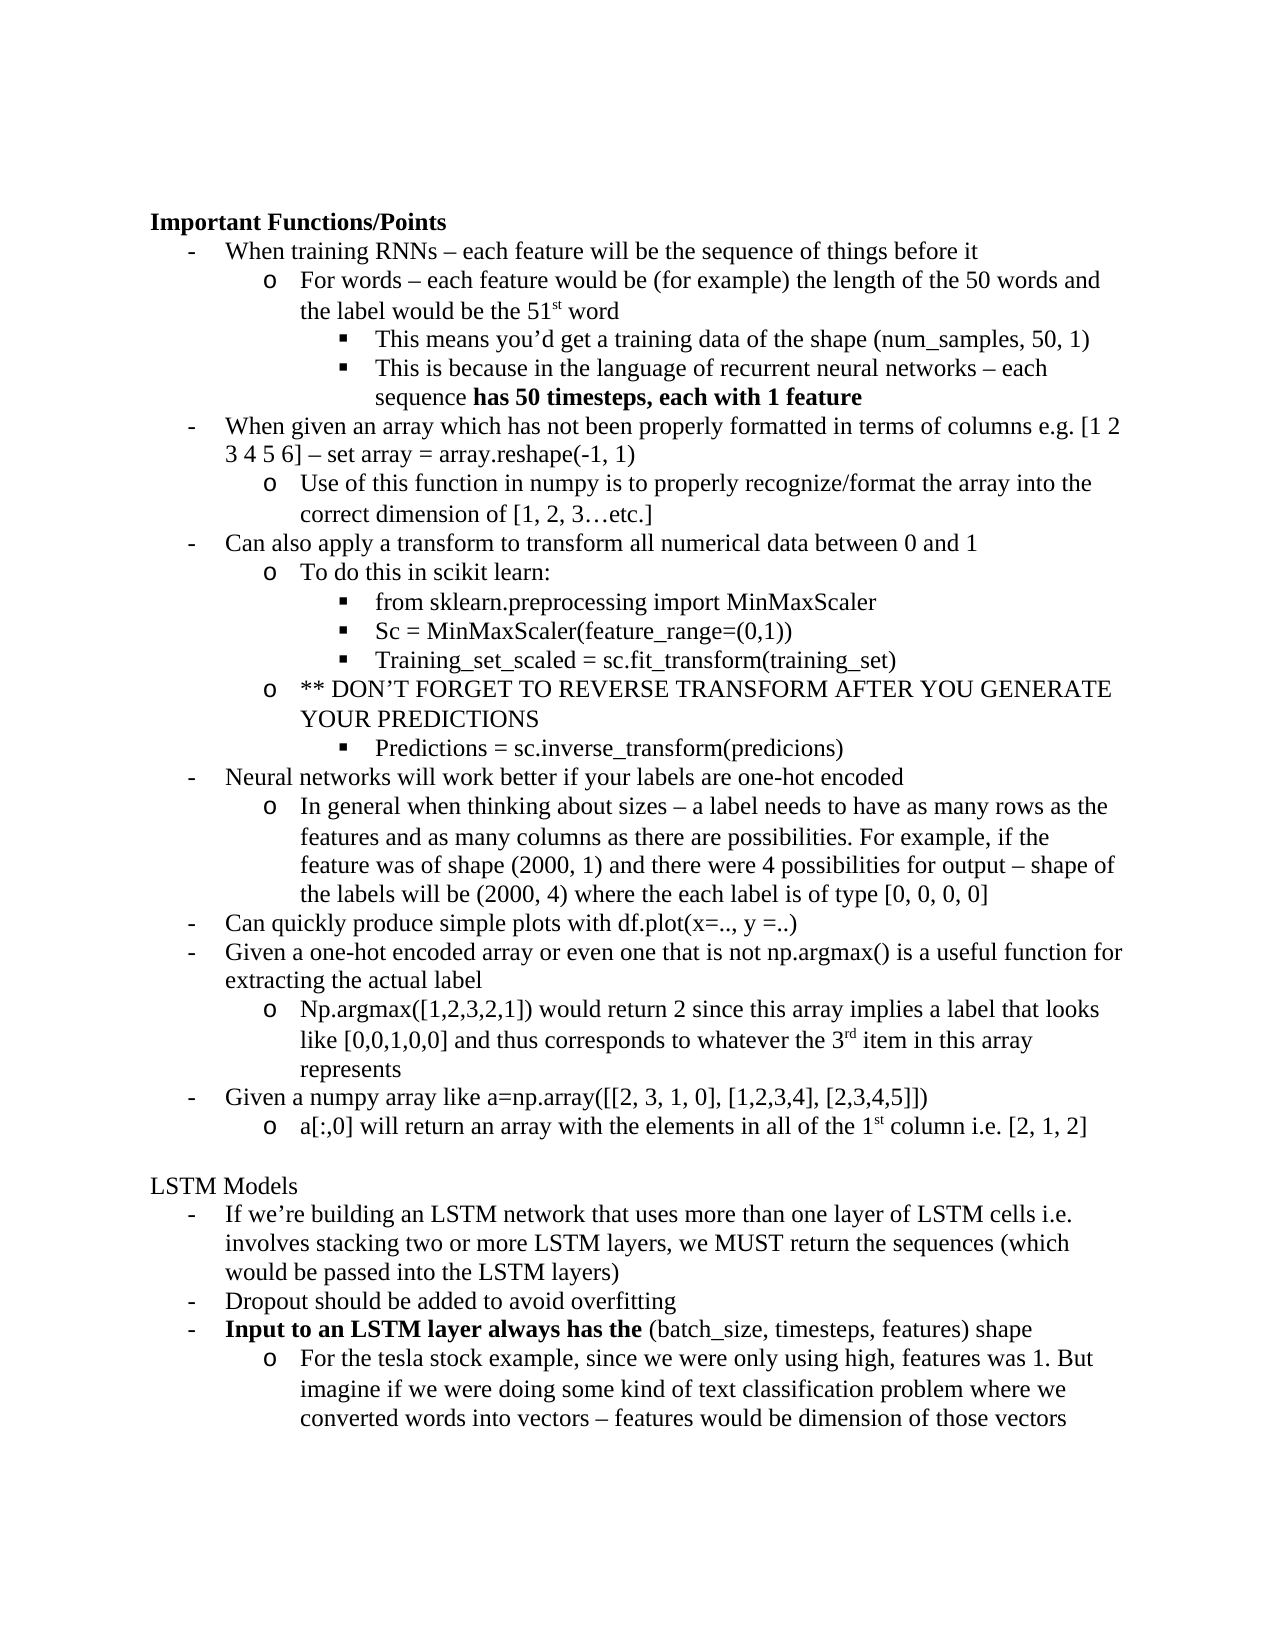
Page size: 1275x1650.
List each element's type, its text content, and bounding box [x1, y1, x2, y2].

list For words – each feature would be (for example) the length of the 50 words and the label would be the 51st word [262, 265, 1125, 324]
list In general when thinking about sizes – a label needs to have as many rows as the features and as many columns as there are possibilities. For example, if the feature was of shape (2000, 1) and there were 4 possibilities for output – shape of the labels will be (2000, 4) where the each label is of type [0, 0, 0, 0] [262, 791, 1125, 908]
list This is because in the language of recurrent neural networks – each sequence has 50 timesteps, each with 1 feature [337, 353, 1125, 411]
list from sklearn.preprocessing import MinMaxScaler [337, 587, 1125, 616]
list Dropout should be added to avoid overfitting [187, 1286, 1125, 1314]
list For the tesla stock example, since we were only using high, features was 1. But imagine if we were doing some kind of text classification problem where we converted words into vectors – features would be dimension of those vectors [262, 1343, 1125, 1432]
list ** DON’T FORGET TO REVERSE TRANSFORM AFTER YOU GENERATE YOUR PREDICTIONS [262, 674, 1125, 733]
list Use of this function in numpy is to properly recognize/format the array into the correct dimension of [1, 2, 3…etc.] [262, 468, 1125, 528]
list Training_set_scaled = sc.fit_transform(training_set) [337, 645, 1125, 674]
list Neural networks will work better if your labels are one-hot encoded [187, 762, 1125, 791]
list To do this in scikit learn: [262, 557, 1125, 587]
text Important Functions/Points [150, 179, 1125, 236]
text LSTM Models [150, 1171, 1125, 1199]
list Predictions = sc.inverse_transform(predicions) [337, 733, 1125, 762]
list Can quickly produce simple plots with df.plot(x=.., y =..) [187, 908, 1125, 937]
list a[:,0] will return an array with the elements in all of the 1st column i.e. [2, 1, 2] [262, 1111, 1125, 1142]
list Can also apply a transform to transform all numerical data between 0 and 1 [187, 528, 1125, 557]
list Input to an LSTM layer always has the (batch_size, timesteps, features) shape [187, 1314, 1125, 1343]
list Given a numpy array like a=np.array([[2, 3, 1, 0], [1,2,3,4], [2,3,4,5]]) [187, 1082, 1125, 1111]
list This means you’d get a training data of the shape (num_samples, 50, 1) [337, 324, 1125, 353]
list If we’re building an LSTM network that uses more than one layer of LSTM cells i.e. involves stacking two or more LSTM layers, we MUST return the sequences (which would be passed into the LSTM layers) [187, 1199, 1125, 1286]
list Given a one-hot encoded array or even one that is not np.argmax() is a useful function for extracting the actual label [187, 937, 1125, 994]
list When given an array which has not been properly formatted in terms of columns e.g. [1 2 3 4 5 6] – set array = array.reshape(-1, 1) [187, 411, 1125, 468]
list When training RNNs – each feature will be the sequence of things before it [187, 236, 1125, 265]
list Np.argmax([1,2,3,2,1]) would return 2 since this array implies a label that looks like [0,0,1,0,0] and thus corresponds to whatever the 3rd item in this array represents [262, 994, 1125, 1082]
list Sc = MinMaxScaler(feature_range=(0,1)) [337, 616, 1125, 645]
